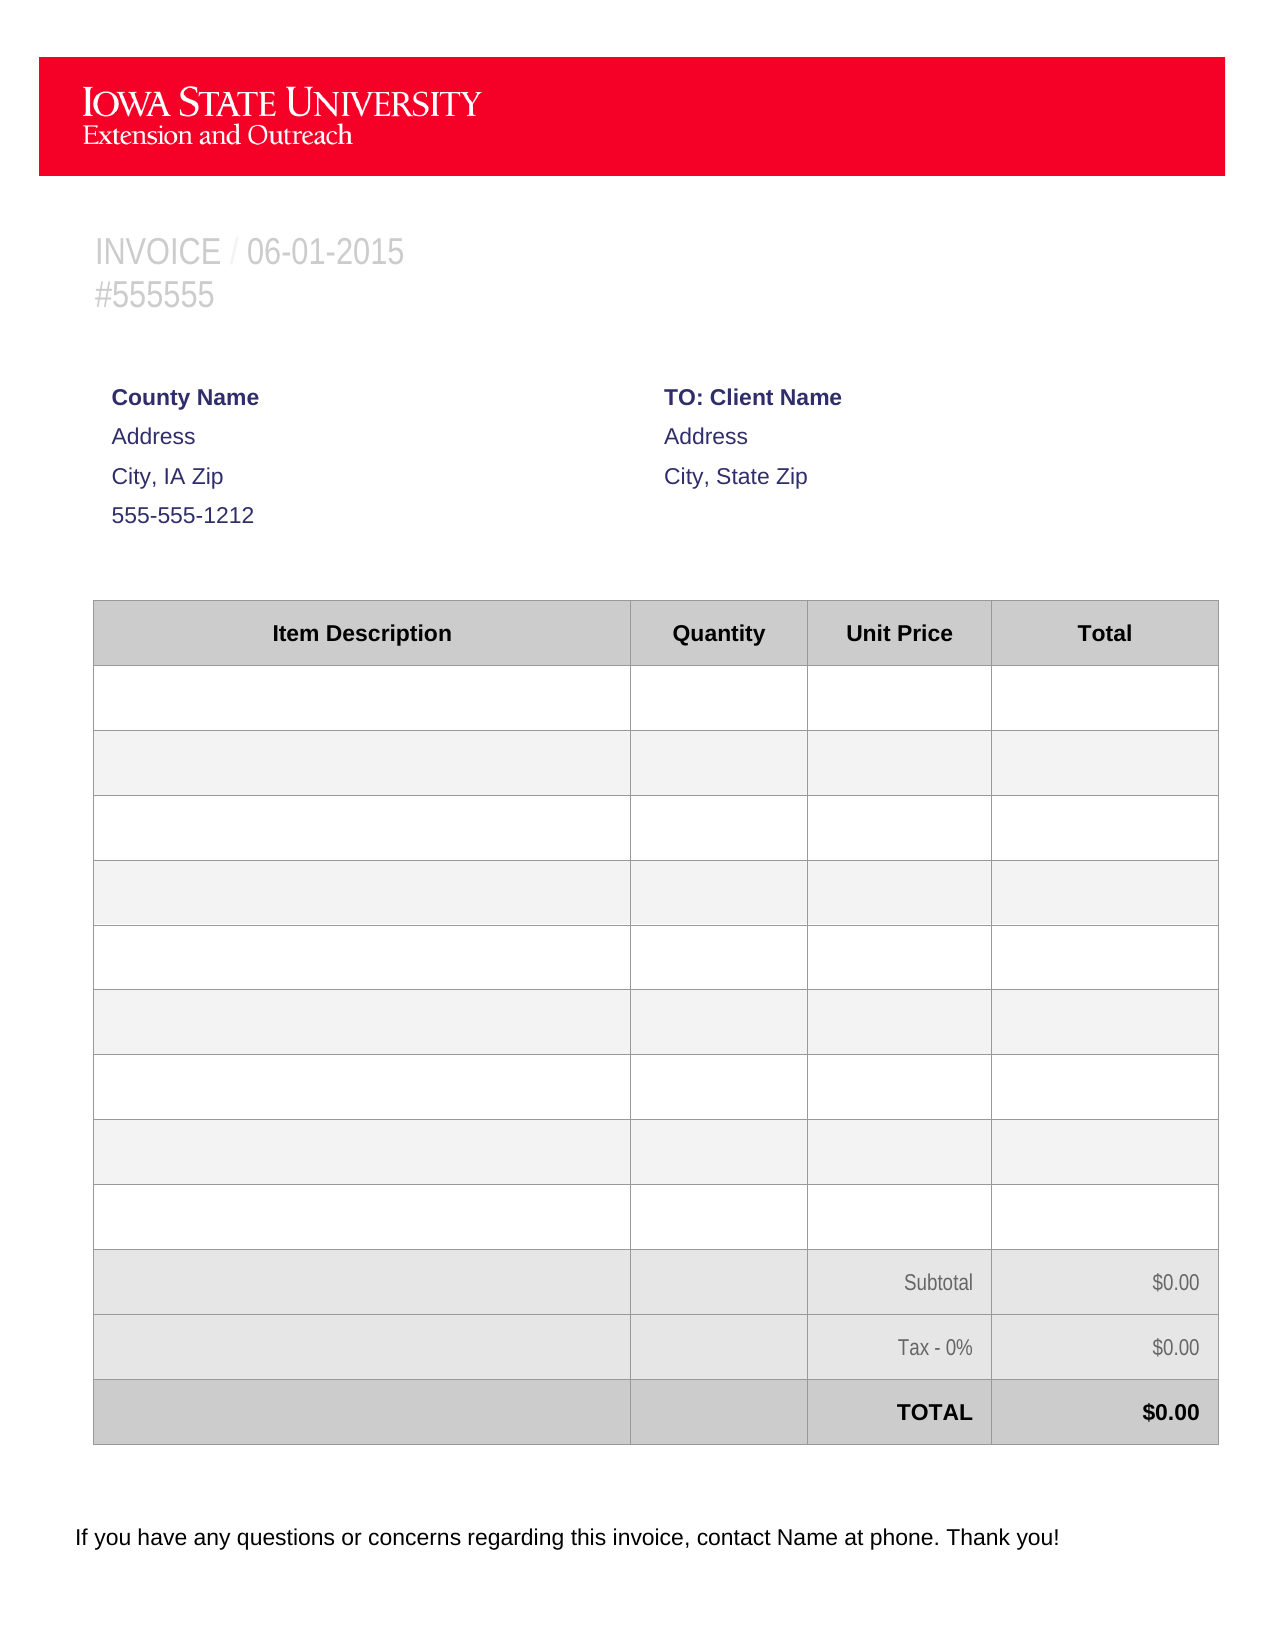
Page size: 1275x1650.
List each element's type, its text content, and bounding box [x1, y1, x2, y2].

table_cell [808, 1185, 991, 1249]
table_cell [808, 926, 991, 989]
table_cell [94, 1185, 630, 1249]
table_header Item Description [94, 601, 630, 665]
table_cell Tax - 0% [808, 1315, 991, 1379]
table_cell [631, 1120, 807, 1184]
table_cell [94, 666, 630, 730]
table_cell [631, 796, 807, 859]
table_cell [94, 1315, 630, 1379]
table_cell [992, 1185, 1218, 1249]
table_cell [631, 926, 807, 989]
table_cell [808, 861, 991, 924]
table_cell [631, 1315, 807, 1379]
table_cell [631, 666, 807, 730]
table_header TO: Client Name Address City, State Zip [663, 365, 1219, 561]
table_cell TOTAL [808, 1380, 991, 1444]
table_header INVOICE / 06-01-2015 #555555 [84, 219, 860, 326]
table_cell [631, 990, 807, 1054]
table_cell [94, 731, 630, 795]
table_cell [631, 1380, 807, 1444]
table_cell [808, 666, 991, 730]
table_cell [94, 990, 630, 1054]
table_cell [808, 1120, 991, 1184]
table_cell [992, 1120, 1218, 1184]
text If you have any questions or concerns regarding this invoice, contact Name at phone. Thank you! [75, 1524, 1200, 1550]
table_cell [808, 731, 991, 795]
table_cell [992, 1055, 1218, 1119]
table_cell $0.00 [992, 1380, 1218, 1444]
table_header Quantity [631, 601, 807, 665]
table_cell $0.00 [992, 1250, 1218, 1314]
table_header County Name Address City, IA Zip 555-555-1212 [93, 365, 663, 561]
table_cell [992, 666, 1218, 730]
table_cell [94, 1380, 630, 1444]
table_cell [992, 731, 1218, 795]
table_cell [94, 1120, 630, 1184]
table_cell [631, 1250, 807, 1314]
picture [37, 56, 1225, 176]
table_header Unit Price [808, 601, 991, 665]
table_cell [631, 861, 807, 924]
table_cell [992, 926, 1218, 989]
table_cell [631, 1185, 807, 1249]
table_cell [94, 861, 630, 924]
table_cell [992, 990, 1218, 1054]
table_cell [808, 990, 991, 1054]
table_cell Subtotal [808, 1250, 991, 1314]
table_cell [992, 796, 1218, 859]
table_cell [631, 1055, 807, 1119]
table_cell [94, 1250, 630, 1314]
table_cell [808, 1055, 991, 1119]
table_cell $0.00 [992, 1315, 1218, 1379]
table_cell [94, 796, 630, 859]
table_cell [94, 1055, 630, 1119]
table_cell [992, 861, 1218, 924]
table_cell [808, 796, 991, 859]
table_cell [94, 926, 630, 989]
table_header Total [992, 601, 1218, 665]
table_cell [631, 731, 807, 795]
